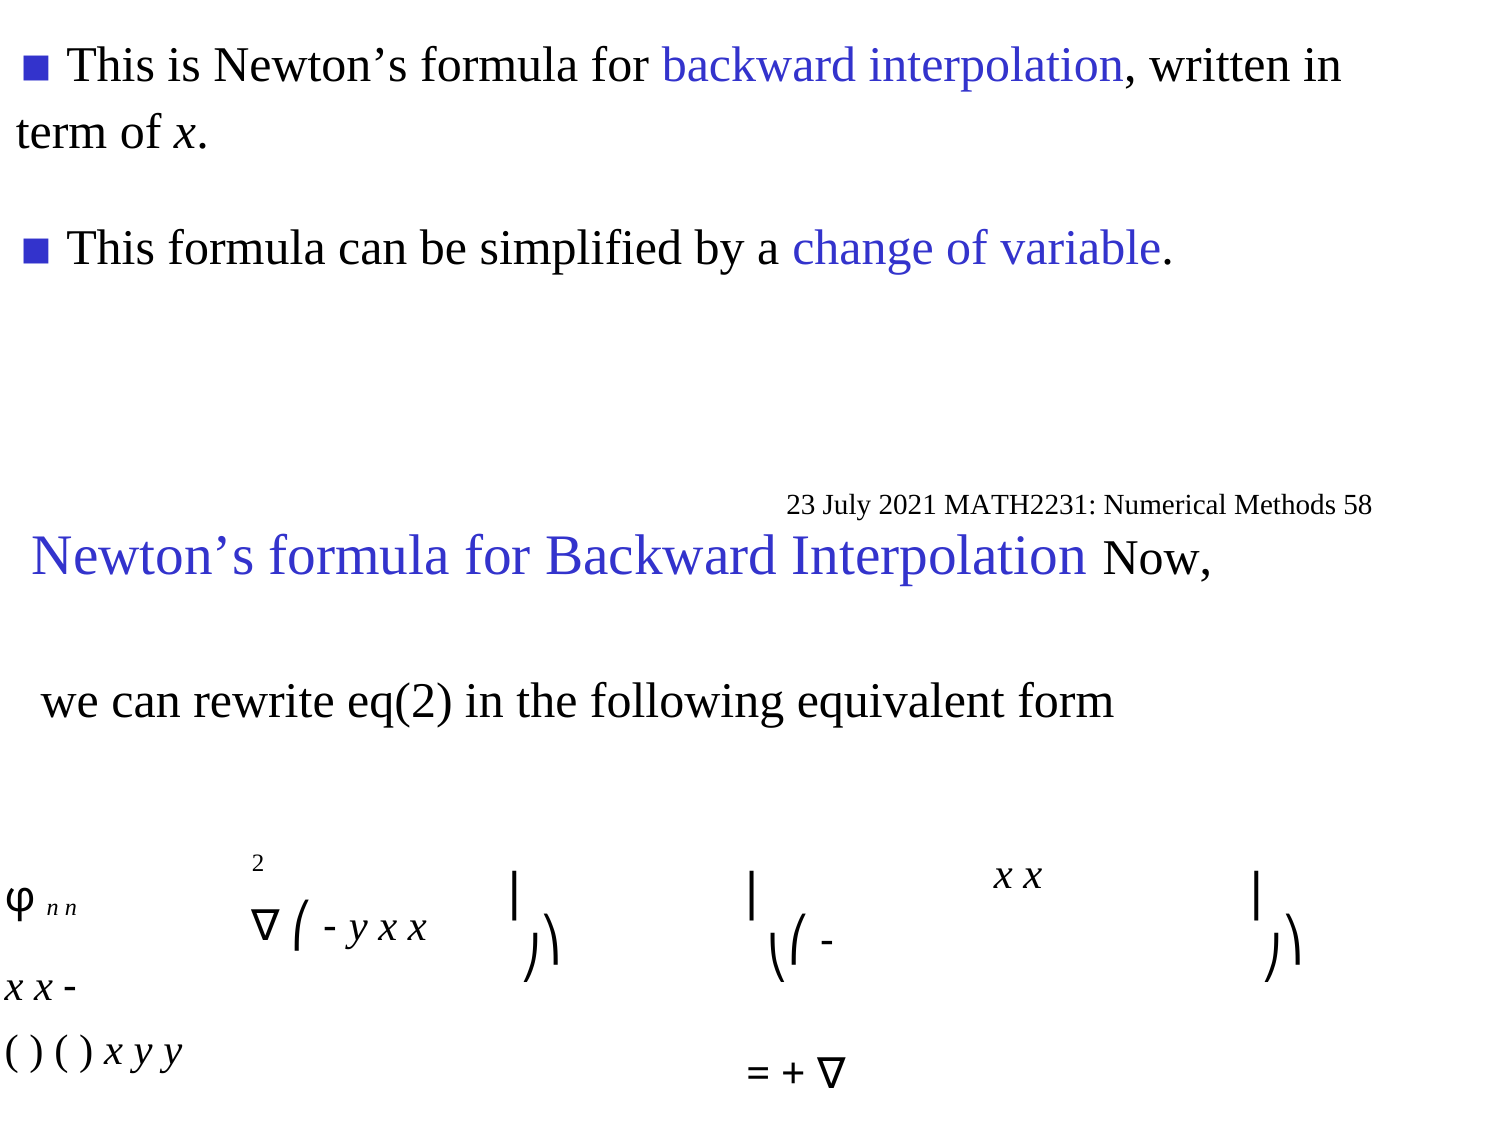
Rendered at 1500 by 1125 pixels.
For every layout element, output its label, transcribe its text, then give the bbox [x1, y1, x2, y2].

text ⎟⎠⎞ [499, 848, 746, 996]
text x x − [4, 937, 252, 1025]
text = + ∇ [746, 1025, 1488, 1112]
text ⎟⎠⎞ [1241, 848, 1488, 996]
text ▪ This formula can be simplified by a change of variable. [19, 190, 1488, 293]
text 2 [252, 848, 499, 877]
text ⎜⎝⎛ − [746, 848, 993, 996]
text 23 July 2021 MATH2231: Numerical Methods 58 [4, 487, 1372, 521]
text Newton’s formula for Backward Interpolation Now, we can rewrite eq(2) in the following equivalent form [32, 521, 1233, 728]
text ( ) ( ) x y y [4, 1025, 746, 1074]
text x x [993, 848, 1241, 898]
text φ n n [4, 848, 252, 936]
text ▪ This is Newton’s formula for backward interpolation, written in term of x. [16, 0, 1410, 159]
text ∇ ⎛ − y x x [252, 877, 499, 965]
